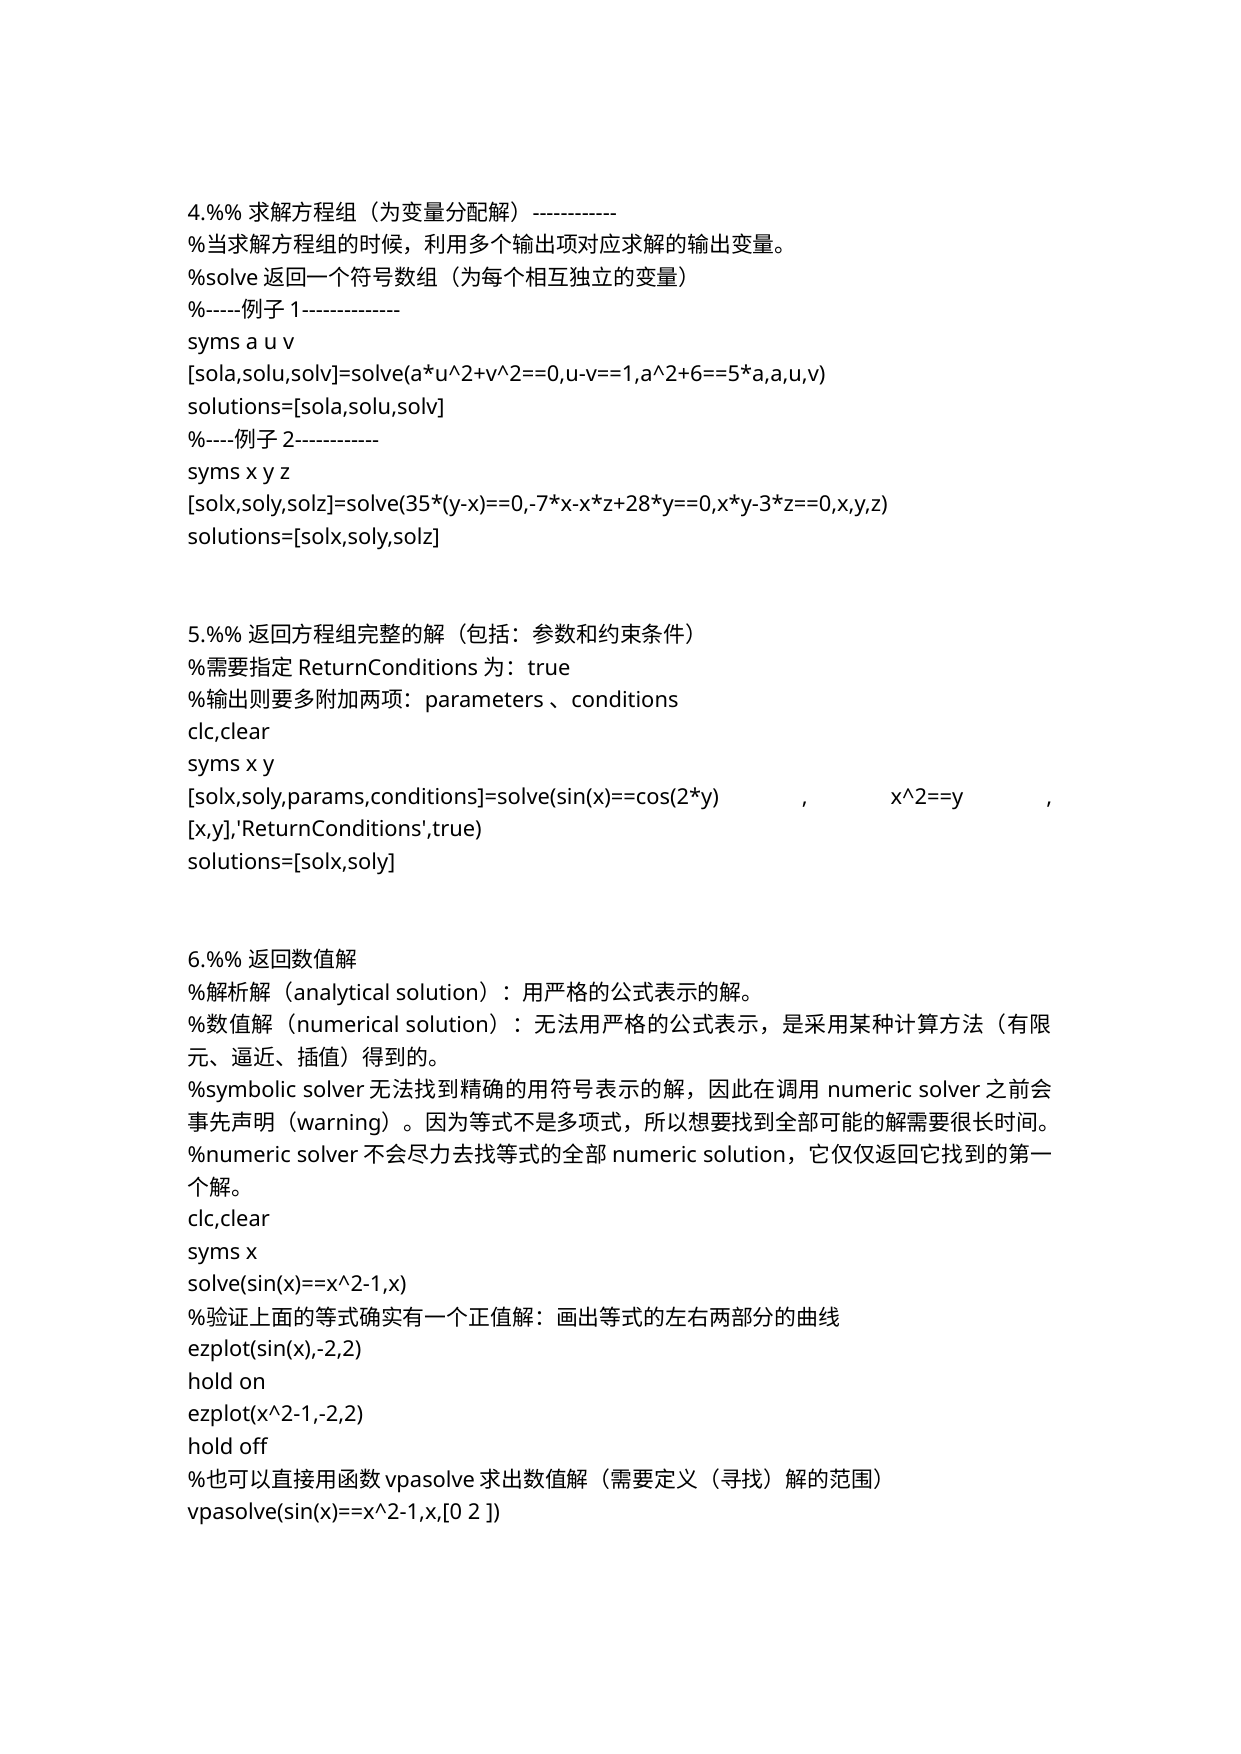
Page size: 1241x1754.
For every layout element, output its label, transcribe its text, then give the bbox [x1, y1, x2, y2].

text [solx,soly,params,conditions]=solve(sin(x)==cos(2*y) , x^2==y , [x,y],'ReturnConditions',true) [187, 779, 1053, 844]
text 6.%% 返回数值解 [187, 942, 1053, 974]
text [solx,soly,solz]=solve(35*(y-x)==0,-7*x-x*z+28*y==0,x*y-3*z==0,x,y,z) [187, 487, 1053, 519]
text clc,clear [187, 1202, 1053, 1234]
text [sola,solu,solv]=solve(a*u^2+v^2==0,u-v==1,a^2+6==5*a,a,u,v) [187, 357, 1053, 389]
text hold on [187, 1364, 1053, 1397]
text %numeric solver不会尽力去找等式的全部numeric solution，它仅仅返回它找到的第一个解。 [187, 1137, 1053, 1202]
text ezplot(sin(x),-2,2) [187, 1332, 1053, 1364]
text syms a u v [187, 324, 1053, 357]
text syms x [187, 1234, 1053, 1267]
text %解析解（analytical solution）：用严格的公式表示的解。 [187, 974, 1053, 1007]
text syms x y [187, 747, 1053, 779]
text %输出则要多附加两项：parameters 、conditions [187, 682, 1053, 714]
text %solve返回一个符号数组（为每个相互独立的变量） [187, 259, 1053, 292]
text ezplot(x^2-1,-2,2) [187, 1397, 1053, 1429]
text vpasolve(sin(x)==x^2-1,x,[0 2 ]) [187, 1494, 1053, 1527]
text %数值解（numerical solution）：无法用严格的公式表示，是采用某种计算方法（有限元、逼近、插值）得到的。 [187, 1007, 1053, 1072]
text 5.%% 返回方程组完整的解（包括：参数和约束条件） [187, 617, 1053, 649]
text syms x y z [187, 454, 1053, 487]
text solutions=[solx,soly,solz] [187, 519, 1053, 552]
text solutions=[solx,soly] [187, 844, 1053, 877]
text solve(sin(x)==x^2-1,x) [187, 1267, 1053, 1299]
text %----例子2------------ [187, 422, 1053, 454]
text solutions=[sola,solu,solv] [187, 389, 1053, 422]
text %symbolic solver无法找到精确的用符号表示的解，因此在调用numeric solver之前会事先声明（warning）。因为等式不是多项式，所以想要找到全部可能的解需要很长时间。 [187, 1072, 1053, 1137]
text %需要指定ReturnConditions 为：true [187, 649, 1053, 682]
text 4.%% 求解方程组（为变量分配解）------------ [187, 194, 1053, 227]
text %验证上面的等式确实有一个正值解：画出等式的左右两部分的曲线 [187, 1299, 1053, 1332]
text %-----例子1-------------- [187, 292, 1053, 324]
text hold off [187, 1429, 1053, 1462]
text %当求解方程组的时候，利用多个输出项对应求解的输出变量。 [187, 227, 1053, 259]
text clc,clear [187, 714, 1053, 747]
text %也可以直接用函数vpasolve求出数值解（需要定义（寻找）解的范围） [187, 1462, 1053, 1494]
